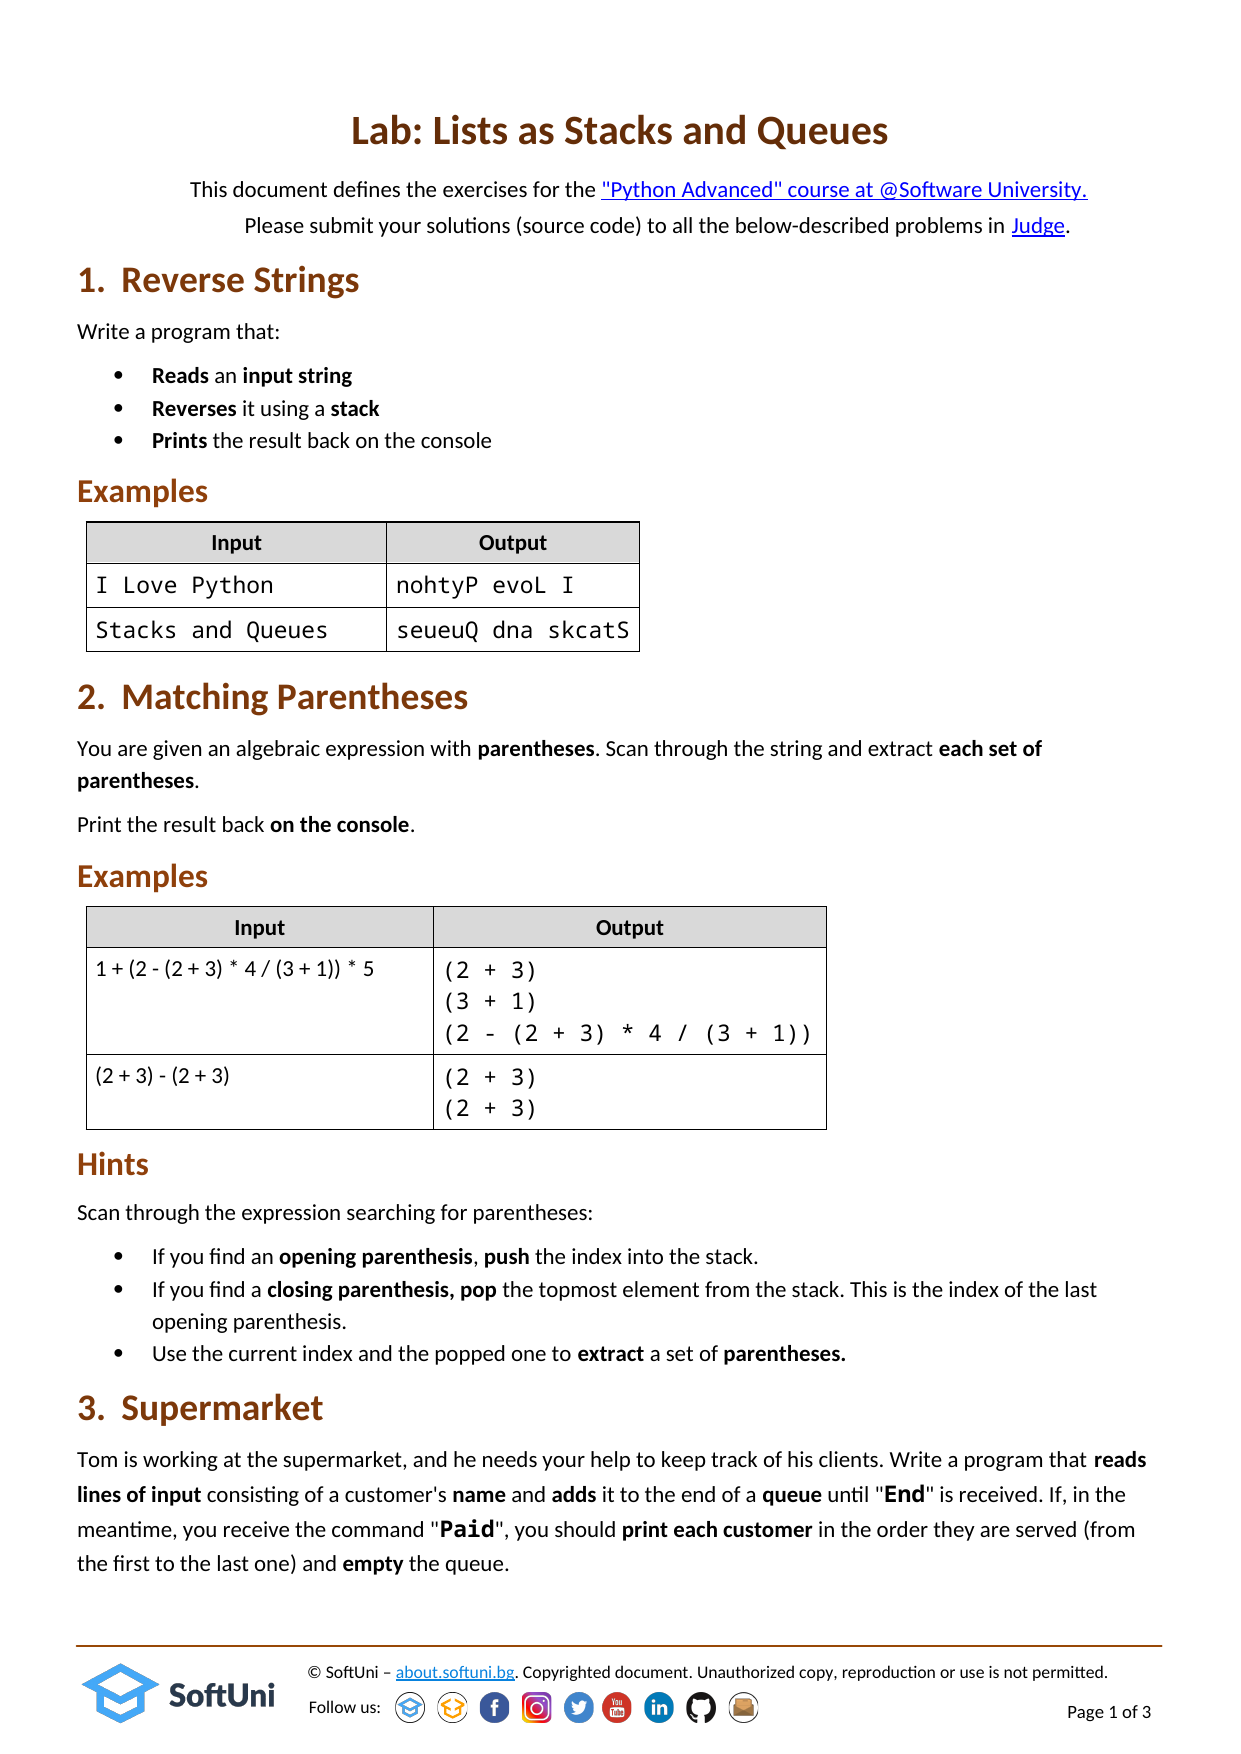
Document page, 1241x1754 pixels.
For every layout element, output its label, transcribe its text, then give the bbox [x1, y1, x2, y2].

table_header Output [387, 523, 639, 562]
picture [75, 1658, 281, 1729]
subtitle Hints [77, 1143, 1163, 1183]
table_cell (2 + 3) (2 + 3) [434, 1055, 826, 1129]
text Lab: Lists as Stacks and Queues [77, 104, 1163, 154]
list Prints the result back on the console [114, 426, 1163, 454]
subtitle Reverse Strings [77, 256, 1163, 302]
subtitle Examples [77, 471, 1163, 511]
text Tom is working at the supermarket, and he needs your help to keep track of his clients. Write a program that reads lines of input consisting of a customer's name and adds it to the end of a queue until "End" is received. If, in the meantime, you receive the command "Paid", you should print each customer in the order they are served (from the first to the last one) and empty the queue. [77, 1445, 1163, 1577]
picture [564, 1692, 594, 1723]
subtitle Supermarket [77, 1384, 1163, 1429]
list If you find an opening parenthesis, push the index into the stack. [114, 1242, 1163, 1271]
picture [602, 1692, 632, 1723]
picture [644, 1692, 653, 1701]
table_cell Stacks and Queues [87, 608, 386, 651]
list Reads an input string [114, 361, 1163, 389]
picture [522, 1692, 552, 1723]
table_cell seueuQ dna skcatS [387, 608, 639, 651]
text Scan through the expression searching for parentheses: [77, 1198, 1163, 1226]
list Reverses it using a stack [114, 394, 1163, 422]
picture [665, 1692, 674, 1701]
subtitle Matching Parentheses [77, 673, 1163, 718]
list If you find a closing parenthesis, pop the topmost element from the stack. This is the index of the last opening parenthesis. [114, 1275, 1163, 1335]
subtitle Examples [77, 855, 1163, 896]
table_header Input [87, 523, 386, 562]
picture [686, 1692, 716, 1723]
text You are given an algebraic expression with parentheses. Scan through the string and extract each set of parentheses. [77, 734, 1163, 794]
table_cell nohtyP evoL I [387, 564, 639, 607]
table_cell 1 + (2 - (2 + 3) * 4 / (3 + 1)) * 5 [87, 948, 433, 1054]
table_cell I Love Python [87, 564, 386, 607]
picture [437, 1692, 468, 1723]
table_header Output [434, 907, 826, 947]
text This document defines the exercises for the "Python Advanced" course at @Software University. [114, 175, 1163, 203]
list Please submit your solutions (source code) to all the below-described problems in Judge. [152, 211, 1163, 239]
picture [665, 1714, 674, 1723]
picture [644, 1714, 653, 1723]
table_cell (2 + 3) (3 + 1) (2 - (2 + 3) * 4 / (3 + 1)) [434, 948, 826, 1054]
picture [728, 1692, 759, 1723]
list Use the current index and the popped one to extract a set of parentheses. [114, 1339, 1163, 1367]
text Print the result back on the console. [77, 811, 1163, 838]
picture [658, 1705, 667, 1714]
table_cell (2 + 3) - (2 + 3) [87, 1055, 433, 1129]
picture [479, 1692, 510, 1723]
picture [395, 1692, 425, 1723]
text Write a program that: [77, 317, 1163, 345]
table_header Input [87, 907, 433, 947]
